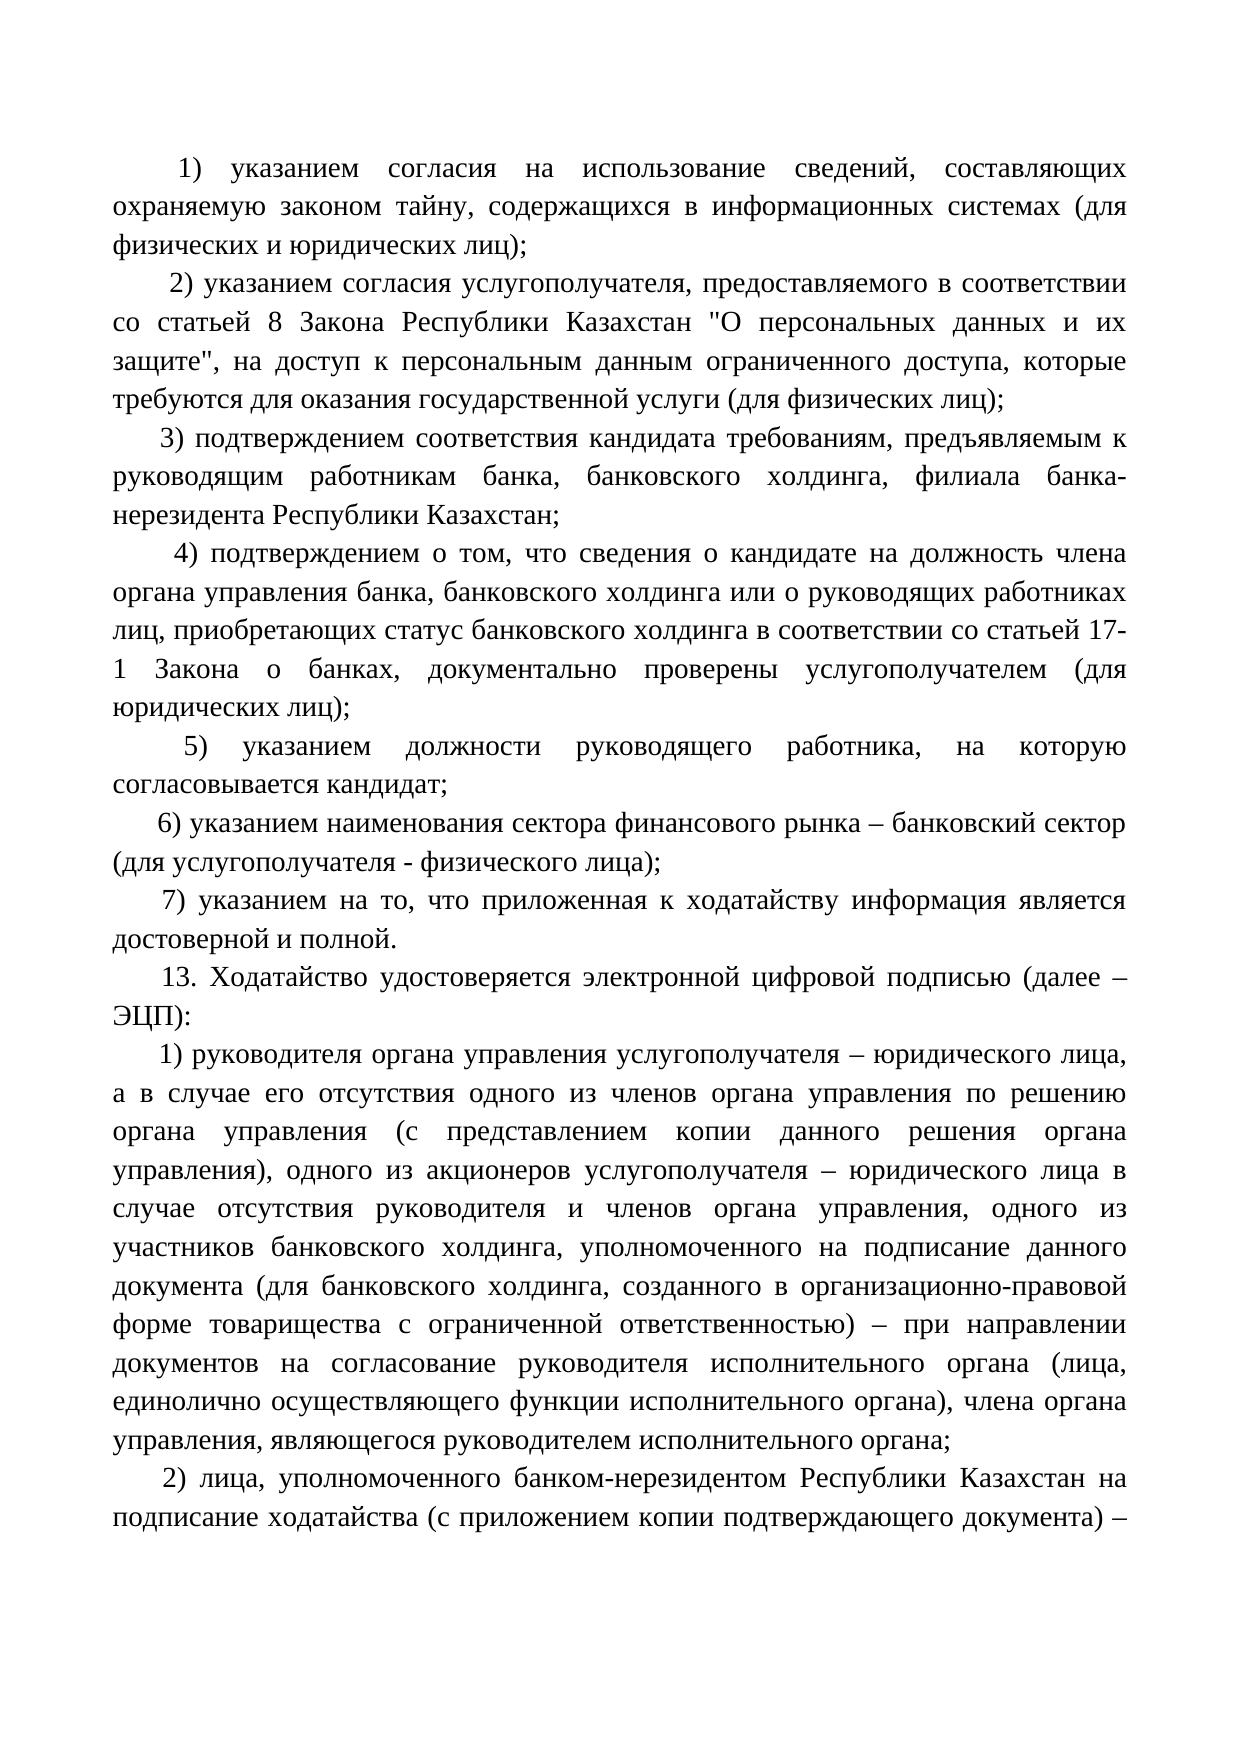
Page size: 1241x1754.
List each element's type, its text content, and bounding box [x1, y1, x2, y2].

text 4) подтверждением о том, что сведения о кандидате на должность члена органа управления банка, банковского холдинга или о руководящих работниках лиц, приобретающих статус банковского холдинга в соответствии со статьей 17-1 Закона о банках, документально проверены услугополучателем (для юридических лиц); [112, 535, 1128, 723]
text 1) руководителя органа управления услугополучателя – юридического лица, а в случае его отсутствия одного из членов органа управления по решению органа управления (с представлением копии данного решения органа управления), одного из акционеров услугополучателя – юридического лица в случае отсутствия руководителя и членов органа управления, одного из участников банковского холдинга, уполномоченного на подписание данного документа (для банковского холдинга, созданного в организационно-правовой форме товарищества с ограниченной ответственностью) – при направлении документов на согласование руководителя исполнительного органа (лица, единолично осуществляющего функции исполнительного органа), члена органа управления, являющегося руководителем исполнительного органа; [112, 1036, 1128, 1455]
text 2) указанием согласия услугополучателя, предоставляемого в соответствии со статьей 8 Закона Республики Казахстан "О персональных данных и их защите", на доступ к персональным данным ограниченного доступа, которые требуются для оказания государственной услуги (для физических лиц); [112, 266, 1128, 415]
text 3) подтверждением соответствия кандидата требованиям, предъявляемым к руководящим работникам банка, банковского холдинга, филиала банка-нерезидента Республики Казахстан; [112, 420, 1128, 530]
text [112, 1460, 1128, 1532]
text 13. Ходатайство удостоверяется электронной цифровой подписью (далее – ЭЦП): [112, 959, 1128, 1031]
text 1) указанием согласия на использование сведений, составляющих охраняемую законом тайну, содержащихся в информационных системах (для физических и юридических лиц); [112, 150, 1128, 261]
text 5) указанием должности руководящего работника, на которую согласовывается кандидат; [112, 728, 1128, 800]
text 7) указанием на то, что приложенная к ходатайству информация является достоверной и полной. [112, 882, 1128, 954]
text 6) указанием наименования сектора финансового рынка – банковский сектор (для услугополучателя - физического лица); [112, 805, 1128, 877]
